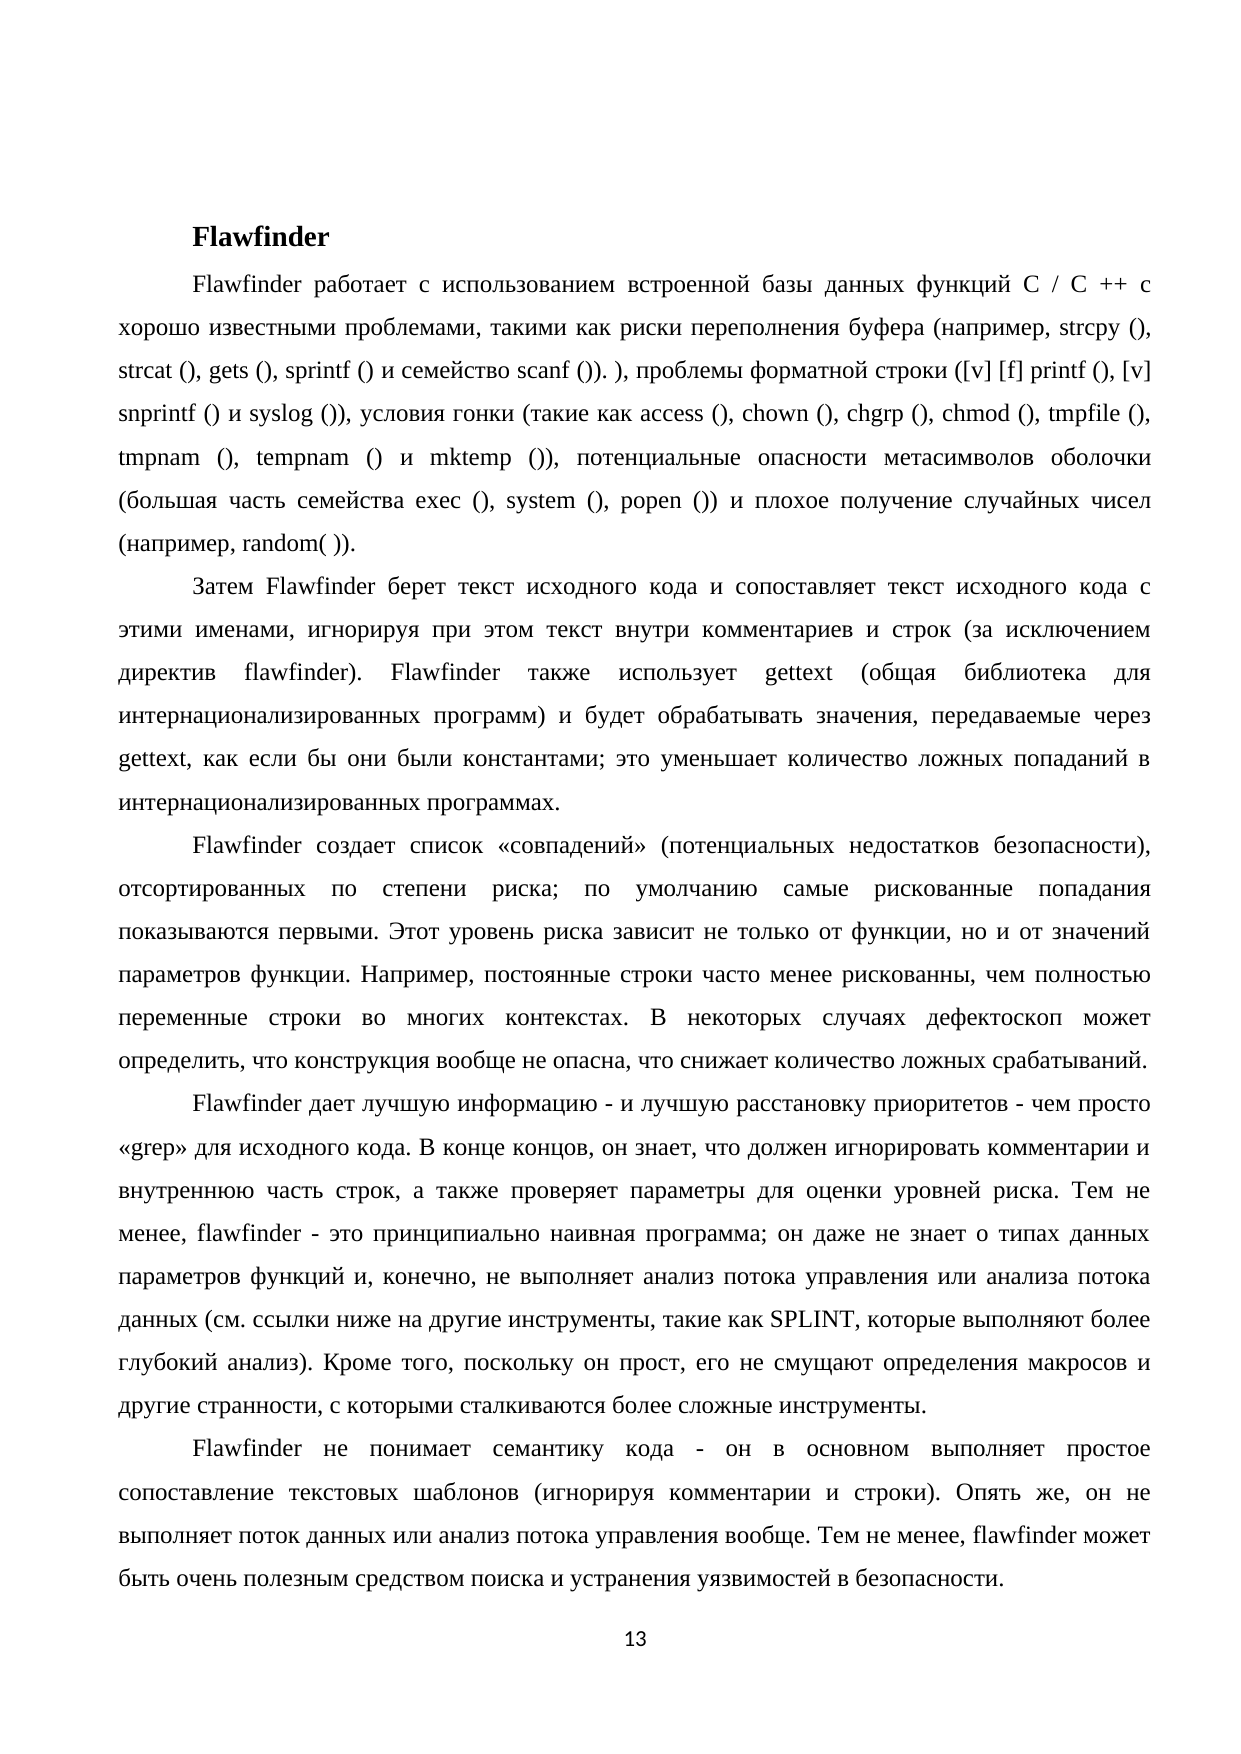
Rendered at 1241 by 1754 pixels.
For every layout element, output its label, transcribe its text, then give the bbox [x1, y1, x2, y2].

text Flawfinder работает с использованием встроенной базы данных функций C / C ++ с хорошо известными проблемами, такими как риски переполнения буфера (например, strcpy (), strcat (), gets (), sprintf () и семейство scanf ()). ), проблемы форматной строки ([v] [f] printf (), [v] snprintf () и syslog ()), условия гонки (такие как access (), chown (), chgrp (), chmod (), tmpfile (), tmpnam (), tempnam () и mktemp ()), потенциальные опасности метасимволов оболочки (большая часть семейства exec (), system (), popen ()) и плохое получение случайных чисел (например, random( )). [118, 269, 1152, 557]
text Flawfinder дает лучшую информацию - и лучшую расстановку приоритетов - чем просто «grep» для исходного кода. В конце концов, он знает, что должен игнорировать комментарии и внутреннюю часть строк, а также проверяет параметры для оценки уровней риска. Тем не менее, flawfinder - это принципиально наивная программа; он даже не знает о типах данных параметров функций и, конечно, не выполняет анализ потока управления или анализа потока данных (см. ссылки ниже на другие инструменты, такие как SPLINT, которые выполняют более глубокий анализ). Кроме того, поскольку он прост, его не смущают определения макросов и другие странности, с которыми сталкиваются более сложные инструменты. [118, 1088, 1152, 1419]
text Затем Flawfinder берет текст исходного кода и сопоставляет текст исходного кода с этими именами, игнорируя при этом текст внутри комментариев и строк (за исключением директив flawfinder). Flawfinder также использует gettext (общая библиотека для интернационализированных программ) и будет обрабатывать значения, передаваемые через gettext, как если бы они были константами; это уменьшает количество ложных попаданий в интернационализированных программах. [118, 571, 1152, 815]
text Flawfinder не понимает семантику кода - он в основном выполняет простое сопоставление текстовых шаблонов (игнорируя комментарии и строки). Опять же, он не выполняет поток данных или анализ потока управления вообще. Тем не менее, flawfinder может быть очень полезным средством поиска и устранения уязвимостей в безопасности. [118, 1433, 1152, 1592]
text Flawfinder [192, 219, 1152, 252]
text Flawfinder создает список «совпадений» (потенциальных недостатков безопасности), отсортированных по степени риска; по умолчанию самые рискованные попадания показываются первыми. Этот уровень риска зависит не только от функции, но и от значений параметров функции. Например, постоянные строки часто менее рискованны, чем полностью переменные строки во многих контекстах. В некоторых случаях дефектоскоп может определить, что конструкция вообще не опасна, что снижает количество ложных срабатываний. [118, 830, 1152, 1074]
